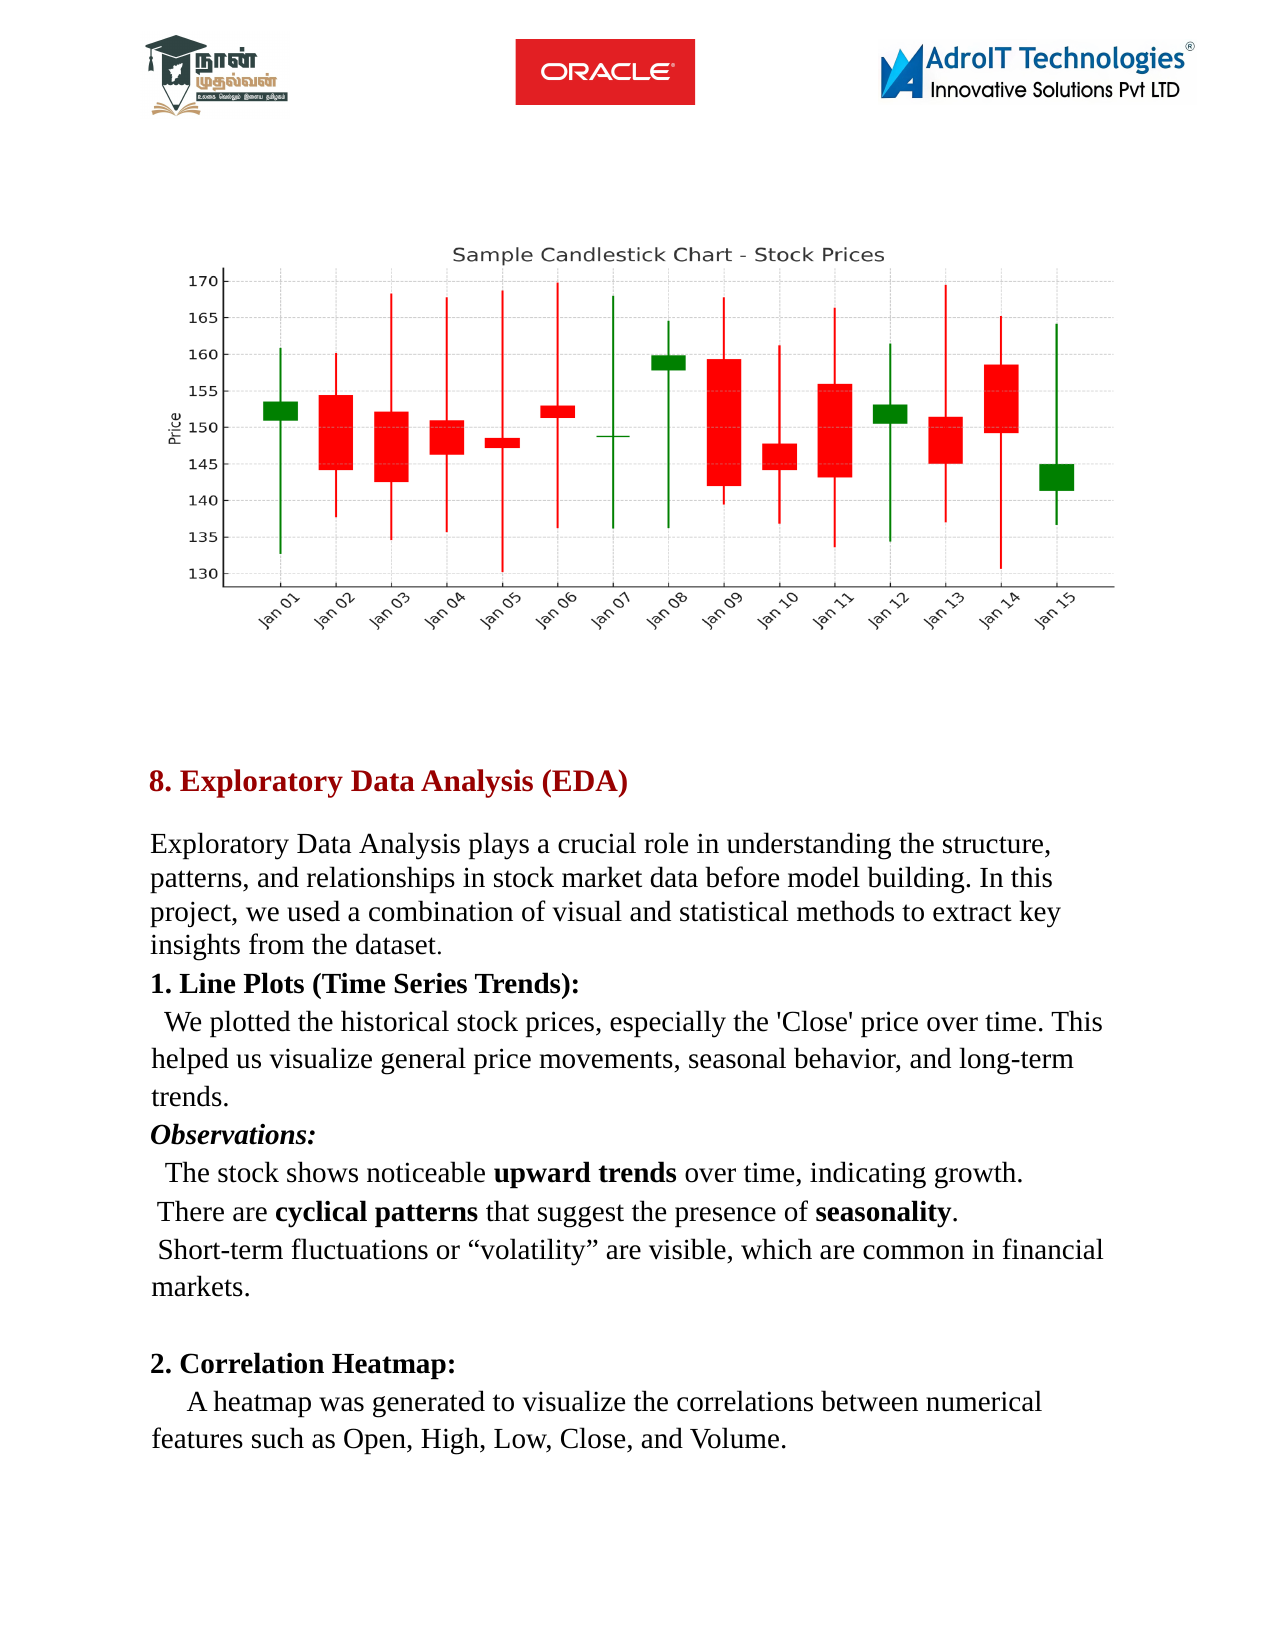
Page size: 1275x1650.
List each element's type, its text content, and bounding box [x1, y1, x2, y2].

subtitle 8. Exploratory Data Analysis (EDA) [148, 762, 705, 798]
text Exploratory Data Analysis plays a crucial role in understanding the structure, patterns, and relationships in stock market data before model building. In this project, we used a combination of visual and statistical methods to extract key insights from the dataset. [150, 827, 1132, 961]
picture [515, 39, 696, 105]
text 1. Line Plots (Time Series Trends): [150, 966, 1132, 999]
text The stock shows noticeable upward trends over time, indicating growth. [150, 1155, 1132, 1189]
text Short-term fluctuations or “volatility” are visible, which are common in financial markets. [150, 1232, 1132, 1303]
text We plotted the historical stock prices, especially the 'Close' price over time. This helped us visualize general price movements, seasonal behavior, and long-term trends. [150, 1004, 1132, 1112]
picture [140, 31, 290, 119]
text There are cyclical patterns that suggest the presence of seasonality. [150, 1194, 1132, 1227]
text 2. Correlation Heatmap: [150, 1346, 1132, 1379]
text Observations: [150, 1117, 1132, 1151]
text A heatmap was generated to visualize the correlations between numerical features such as Open, High, Low, Close, and Volume. [150, 1384, 1132, 1455]
picture [878, 39, 1197, 105]
picture [151, 235, 1128, 642]
